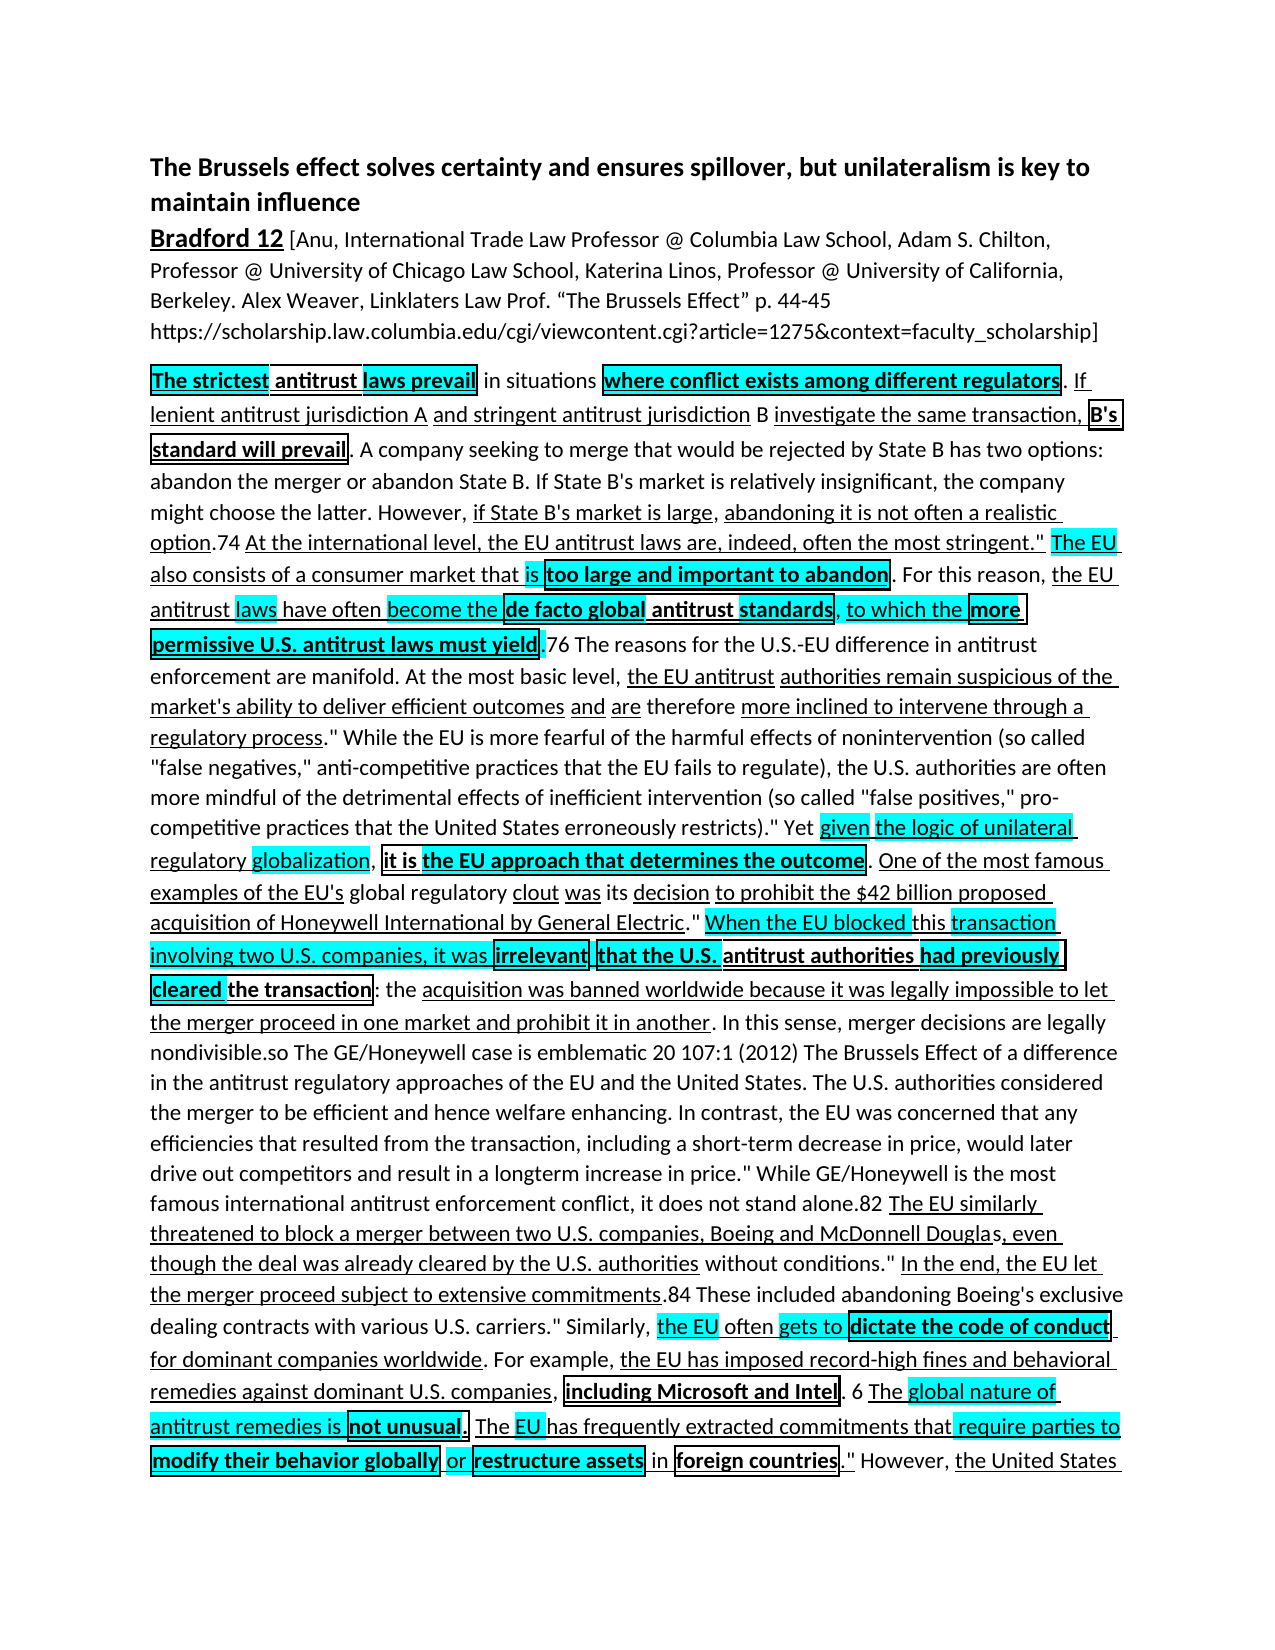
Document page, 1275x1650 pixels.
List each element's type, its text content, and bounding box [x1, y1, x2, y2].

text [150, 364, 1125, 1477]
subtitle The Brussels effect solves certainty and ensures spillover, but unilateralism is key to maintain influence [150, 150, 1125, 219]
text Bradford 12 [Anu, International Trade Law Professor @ Columbia Law School, Adam S. Chilton, Professor @ University of Chicago Law School, Katerina Linos, Professor @ University of California, Berkeley. Alex Weaver, Linklaters Law Prof. “The Brussels Effect” p. 44-45 https://scholarship.law.columbia.edu/cgi/viewcontent.cgi?article=1275&context=faculty_scholarship] [150, 221, 1125, 345]
